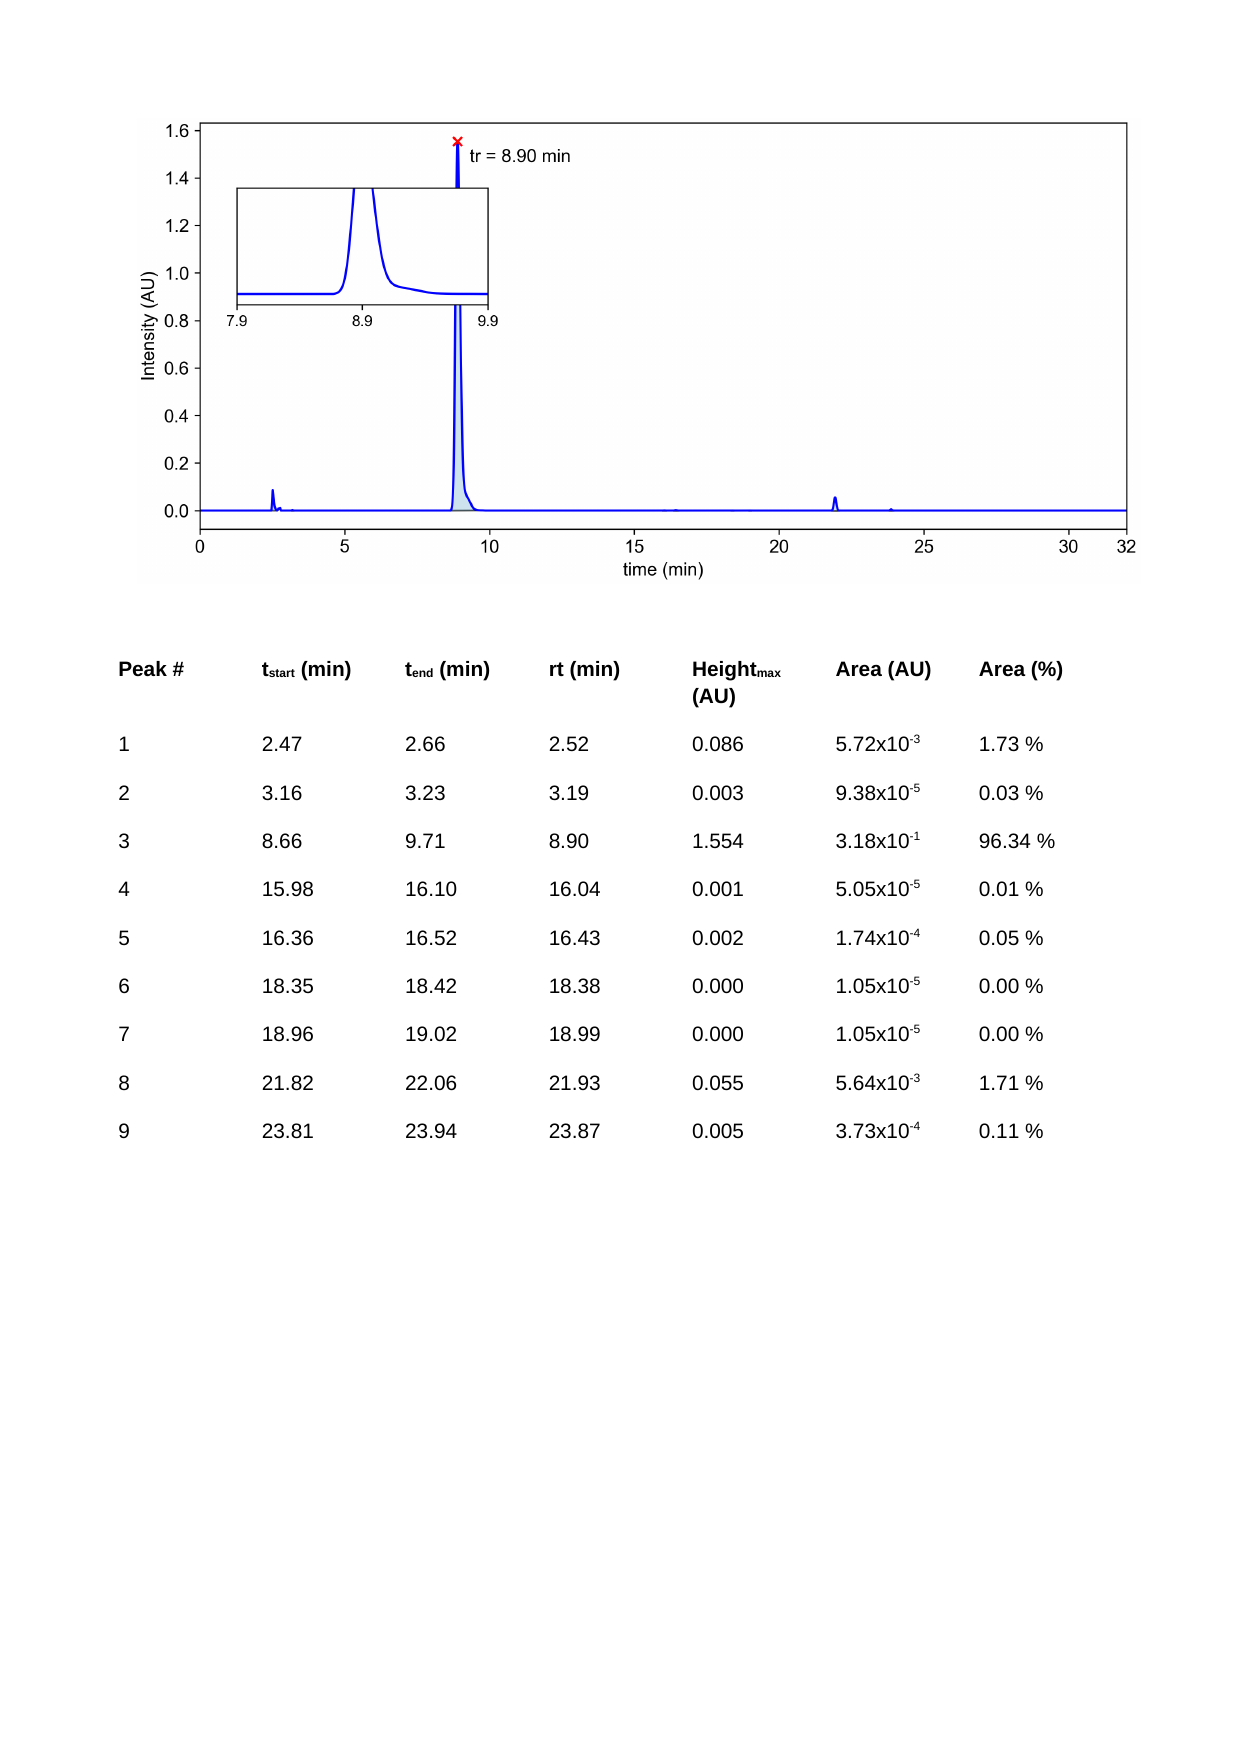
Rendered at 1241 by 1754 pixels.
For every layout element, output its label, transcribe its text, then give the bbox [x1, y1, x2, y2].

table_cell 19.02 [394, 1022, 537, 1071]
table_header Area (%) [968, 656, 1111, 732]
table_header rt (min) [537, 656, 681, 732]
table_cell 9.71 [394, 829, 537, 877]
table_cell 21.93 [537, 1071, 681, 1119]
table_cell 2.66 [394, 732, 537, 781]
table_cell 6 [107, 974, 250, 1022]
table_cell 0.086 [681, 732, 824, 781]
table_cell 16.10 [394, 877, 537, 926]
table_header Area (AU) [824, 656, 967, 732]
table_cell 23.87 [537, 1119, 681, 1167]
table_cell 22.06 [394, 1071, 537, 1119]
table_header Peak # [107, 656, 250, 732]
table_cell 1.74x10-4 [824, 926, 967, 974]
table_cell 16.43 [537, 926, 681, 974]
table_cell 0.00 % [968, 1022, 1111, 1071]
table_cell 8.90 [537, 829, 681, 877]
table_cell 0.003 [681, 781, 824, 829]
table_cell 5 [107, 926, 250, 974]
table_cell 15.98 [250, 877, 394, 926]
table_cell 1.05x10-5 [824, 974, 967, 1022]
table_cell 9 [107, 1119, 250, 1167]
table_cell 0.000 [681, 974, 824, 1022]
table_cell 0.00 % [968, 974, 1111, 1022]
table_cell 0.001 [681, 877, 824, 926]
table_cell 18.96 [250, 1022, 394, 1071]
table_cell 16.52 [394, 926, 537, 974]
table_cell 0.03 % [968, 781, 1111, 829]
table_cell 3.73x10-4 [824, 1119, 967, 1167]
table_cell 5.72x10-3 [824, 732, 967, 781]
table_cell 21.82 [250, 1071, 394, 1119]
table_cell 2.47 [250, 732, 394, 781]
table_cell 1.73 % [968, 732, 1111, 781]
table_cell 0.055 [681, 1071, 824, 1119]
table_cell 3.19 [537, 781, 681, 829]
table_cell 1.71 % [968, 1071, 1111, 1119]
table_cell 2 [107, 781, 250, 829]
table_cell 1.554 [681, 829, 824, 877]
table_cell 8.66 [250, 829, 394, 877]
table_cell 1 [107, 732, 250, 781]
table_cell 18.42 [394, 974, 537, 1022]
table_cell 23.94 [394, 1119, 537, 1167]
picture [137, 118, 1141, 584]
table_cell 2.52 [537, 732, 681, 781]
table_cell 9.38x10-5 [824, 781, 967, 829]
table_cell 3 [107, 829, 250, 877]
table_cell 5.05x10-5 [824, 877, 967, 926]
table_cell 4 [107, 877, 250, 926]
table_cell 0.002 [681, 926, 824, 974]
table_cell 0.005 [681, 1119, 824, 1167]
table_cell 5.64x10-3 [824, 1071, 967, 1119]
table_cell 0.01 % [968, 877, 1111, 926]
table_cell 18.99 [537, 1022, 681, 1071]
table_cell 8 [107, 1071, 250, 1119]
table_cell 96.34 % [968, 829, 1111, 877]
table_cell 18.35 [250, 974, 394, 1022]
table_cell 3.16 [250, 781, 394, 829]
table_header tend (min) [394, 656, 537, 732]
table_cell 18.38 [537, 974, 681, 1022]
table_cell 0.11 % [968, 1119, 1111, 1167]
table_cell 0.000 [681, 1022, 824, 1071]
table_header Heightmax (AU) [681, 656, 824, 732]
table_cell 7 [107, 1022, 250, 1071]
table_header tstart (min) [250, 656, 394, 732]
table_cell 16.04 [537, 877, 681, 926]
table_cell 0.05 % [968, 926, 1111, 974]
table_cell 1.05x10-5 [824, 1022, 967, 1071]
table_cell 23.81 [250, 1119, 394, 1167]
table_cell 16.36 [250, 926, 394, 974]
table_cell 3.18x10-1 [824, 829, 967, 877]
table_cell 3.23 [394, 781, 537, 829]
